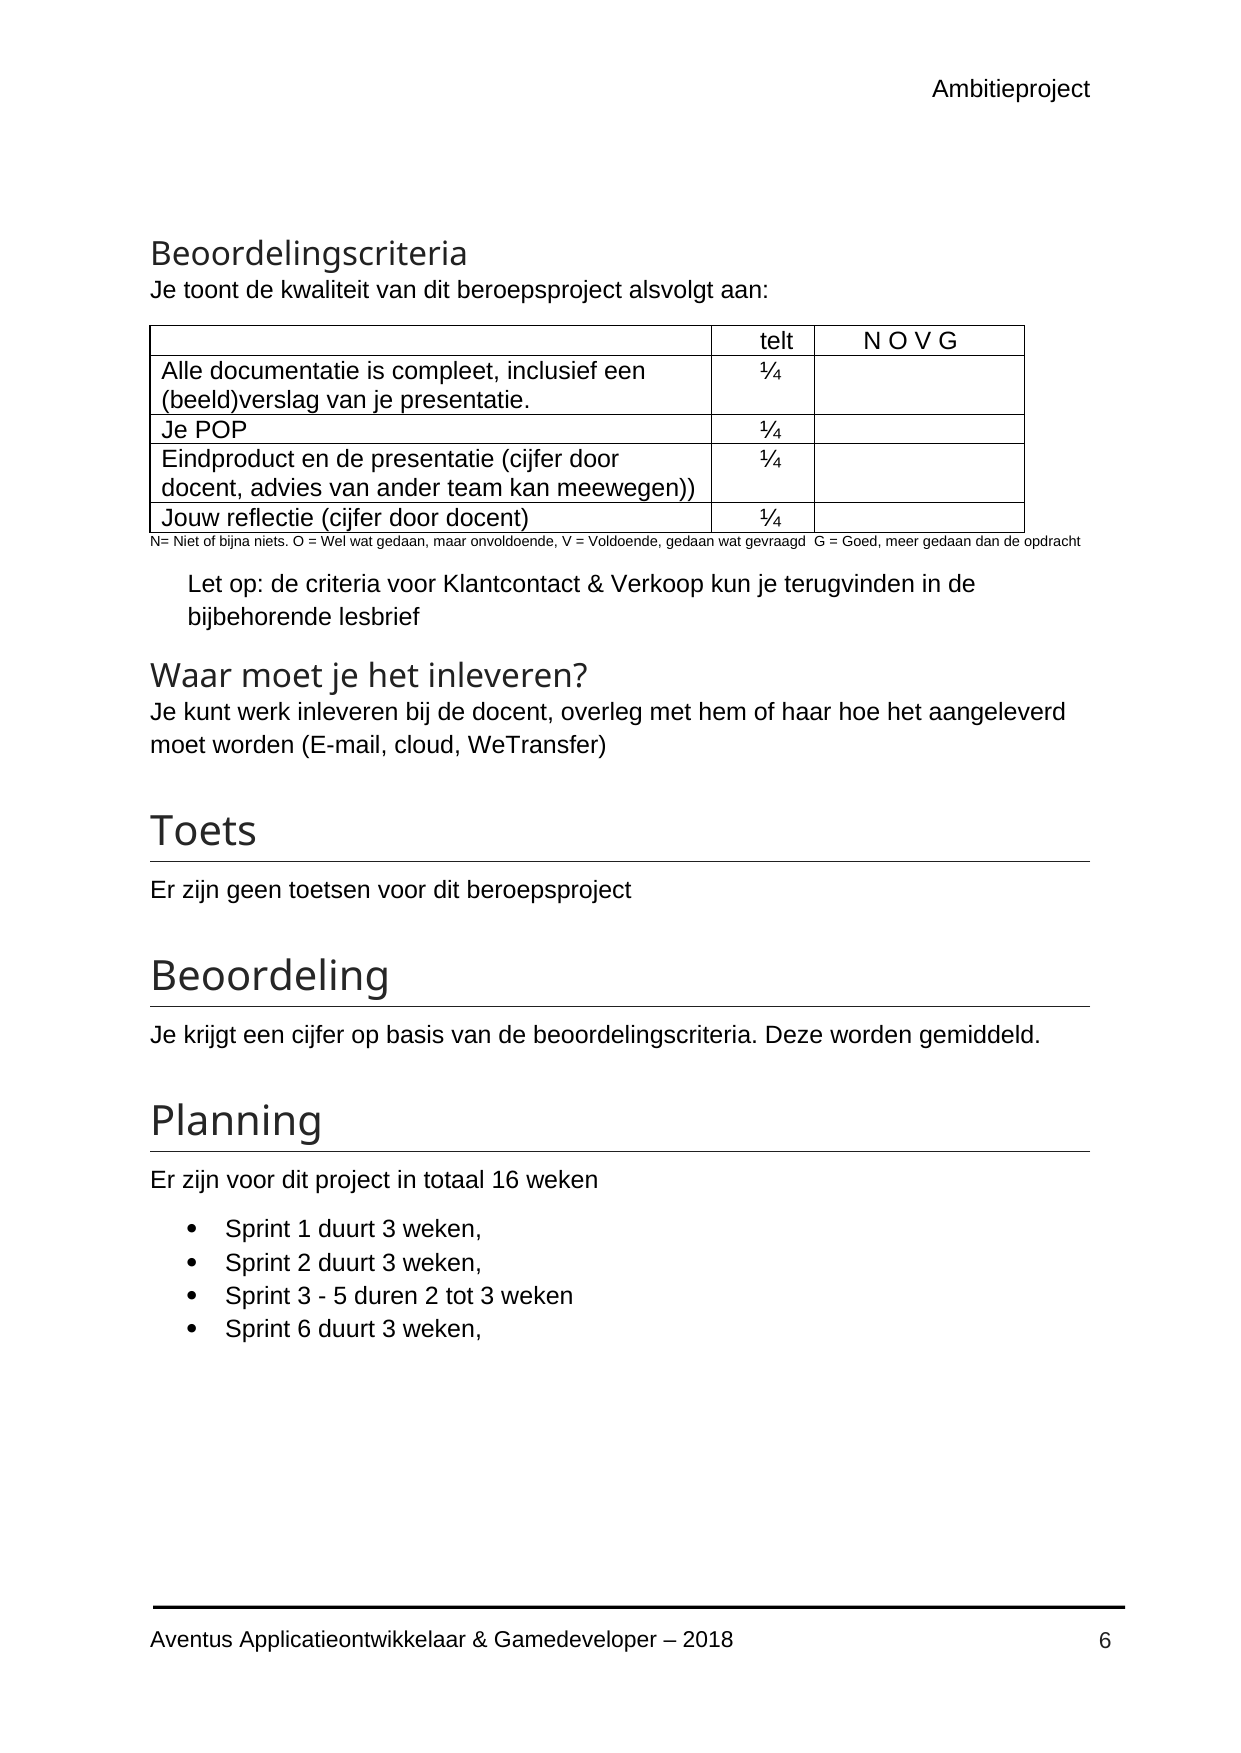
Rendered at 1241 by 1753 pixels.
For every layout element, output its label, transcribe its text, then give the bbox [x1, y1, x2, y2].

subtitle Toets [150, 800, 1090, 861]
list Sprint 2 duurt 3 weken, [187, 1248, 1090, 1276]
table_header [151, 326, 711, 355]
table_cell Je POP [151, 415, 711, 443]
subtitle Waar moet je het inleveren? [150, 651, 1090, 697]
table_cell Jouw reflectie (cijfer door docent) [151, 503, 711, 532]
text Let op: de criteria voor Klantcontact & Verkoop kun je terugvinden in de bijbehorende lesbrief [187, 569, 1090, 630]
table_header N O V G [815, 326, 1024, 355]
table_header telt [712, 326, 814, 355]
table_cell [815, 503, 1024, 532]
table_cell Eindproduct en de presentatie (cijfer door docent, advies van ander team kan meewegen)) [151, 444, 711, 502]
table_cell Alle documentatie is compleet, inclusief een (beeld)verslag van je presentatie. [151, 356, 711, 413]
text Je toont de kwaliteit van dit beroepsproject alsvolgt aan: [150, 276, 1090, 304]
list Sprint 6 duurt 3 weken, [187, 1314, 1090, 1343]
subtitle Beoordeling [150, 945, 1090, 1006]
text N= Niet of bijna niets. O = Wel wat gedaan, maar onvoldoende, V = Voldoende, gedaan wat gevraagd G = Goed, meer gedaan dan de opdracht [150, 533, 1090, 549]
table_cell ¼ [712, 503, 814, 532]
text Je krijgt een cijfer op basis van de beoordelingscriteria. Deze worden gemiddeld. [150, 1020, 1090, 1048]
table_cell [815, 356, 1024, 413]
table_cell ¼ [712, 444, 814, 502]
table_cell ¼ [712, 415, 814, 443]
text Er zijn geen toetsen voor dit beroepsproject [150, 875, 1090, 903]
table_cell ¼ [712, 356, 814, 413]
text Je kunt werk inleveren bij de docent, overleg met hem of haar hoe het aangeleverd moet worden (E-mail, cloud, WeTransfer) [150, 697, 1090, 758]
subtitle Beoordelingscriteria [150, 230, 1090, 276]
subtitle Planning [150, 1090, 1090, 1151]
text Er zijn voor dit project in totaal 16 weken [150, 1165, 1090, 1193]
list Sprint 1 duurt 3 weken, [187, 1214, 1090, 1243]
list Sprint 3 - 5 duren 2 tot 3 weken [187, 1281, 1090, 1309]
table_cell [815, 444, 1024, 502]
table_cell [815, 415, 1024, 443]
